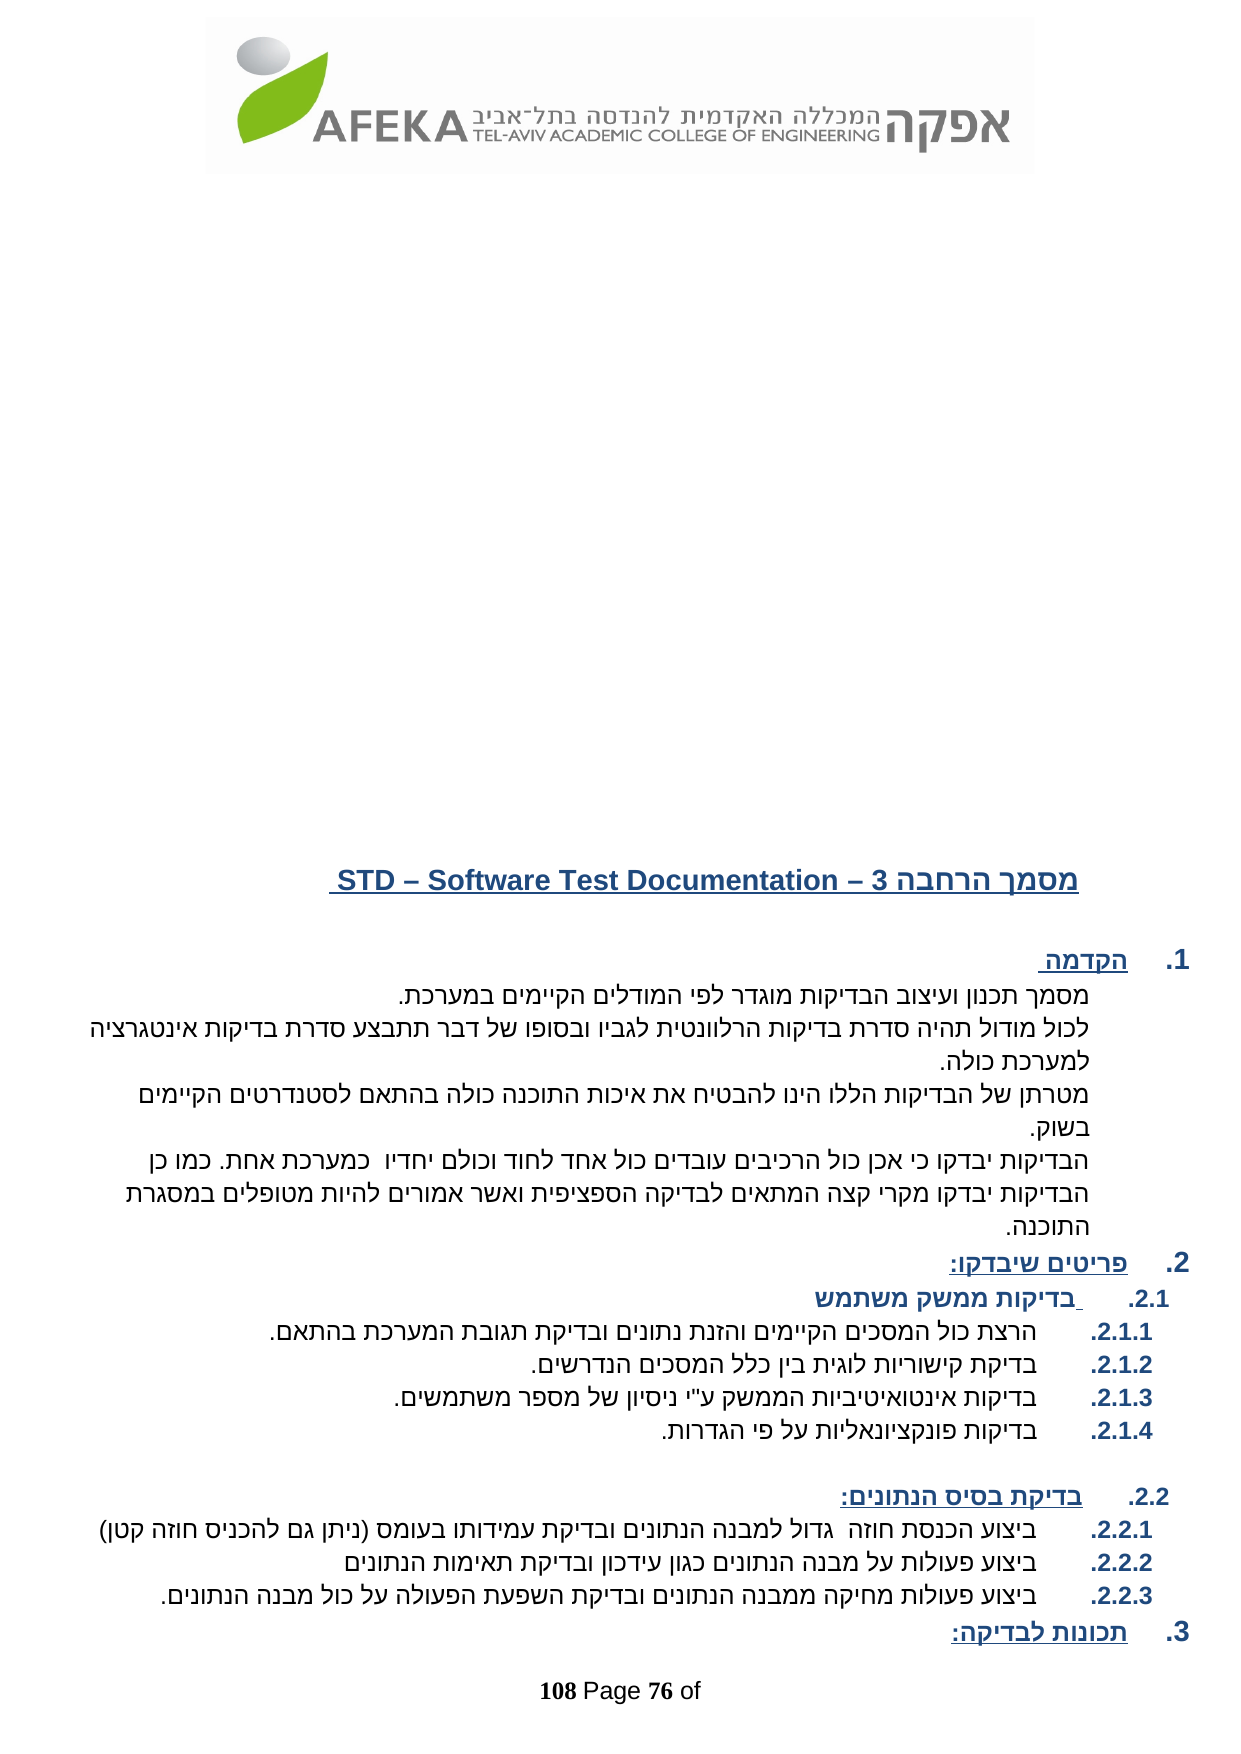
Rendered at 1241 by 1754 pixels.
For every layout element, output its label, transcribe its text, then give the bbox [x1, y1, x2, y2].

list פריטים שיבדקו: [75, 1245, 1165, 1278]
list הקדמה [75, 942, 1165, 976]
list מסמך תכנון ועיצוב הבדיקות מוגדר לפי המודלים הקיימים במערכת. [75, 981, 1090, 1009]
list בדיקות אינטואיטיביות הממשק ע"י ניסיון של מספר משתמשים. [75, 1383, 1090, 1411]
list ביצוע הכנסת חוזה גדול למבנה הנתונים ובדיקת עמידותו בעומס (ניתן גם להכניס חוזה קטן) [75, 1515, 1090, 1543]
list הבדיקות יבדקו כי אכן כול הרכיבים עובדים כול אחד לחוד וכולם יחדיו כמערכת אחת. כמו כן הבדיקות יבדקו מקרי קצה המתאים לבדיקה הספציפית ואשר אמורים להיות מטופלים במסגרת התוכנה. [75, 1146, 1090, 1241]
list בדיקת קישוריות לוגית בין כלל המסכים הנדרשים. [75, 1349, 1090, 1378]
text מסמך הרחבה 3 – STD – Software Test Documentation [75, 863, 1165, 897]
list מטרתן של הבדיקות הללו הינו להבטיח את איכות התוכנה כולה בהתאם לסטנדרטים הקיימים בשוק. [75, 1080, 1090, 1142]
list לכול מודול תהיה סדרת בדיקות הרלוונטית לגביו ובסופו של דבר תתבצע סדרת בדיקות אינטגרציה למערכת כולה. [75, 1014, 1090, 1076]
list בדיקת בסיס הנתונים: [75, 1482, 1128, 1510]
list הרצת כול המסכים הקיימים והזנת נתונים ובדיקת תגובת המערכת בהתאם. [75, 1317, 1090, 1345]
picture [205, 17, 1035, 174]
list תכונות לבדיקה: [75, 1614, 1165, 1647]
list ביצוע פעולות מחיקה ממבנה הנתונים ובדיקת השפעת הפעולה על כול מבנה הנתונים. [75, 1581, 1090, 1609]
list בדיקות פונקציונאליות על פי הגדרות. [75, 1416, 1090, 1444]
list ביצוע פעולות על מבנה הנתונים כגון עידכון ובדיקת תאימות הנתונים [75, 1548, 1090, 1576]
list בדיקות ממשק משתמש [75, 1283, 1128, 1312]
